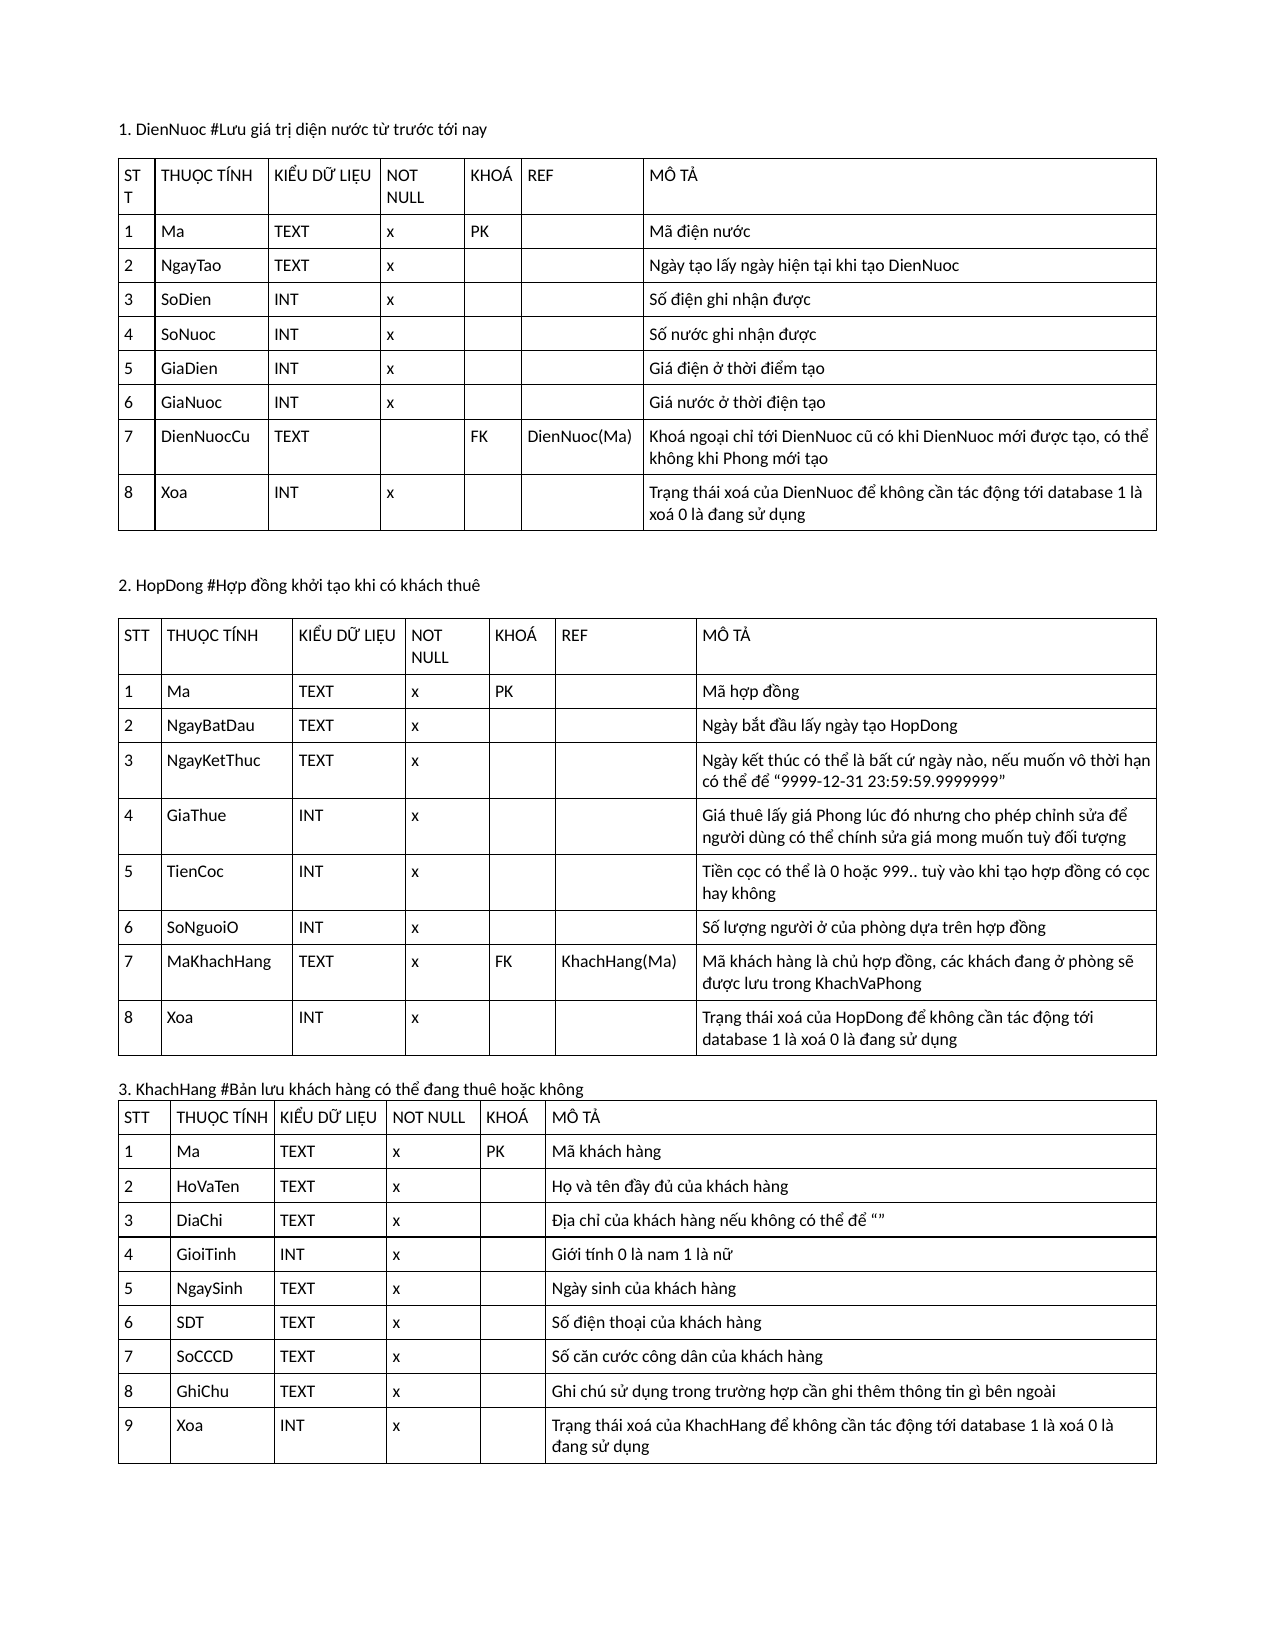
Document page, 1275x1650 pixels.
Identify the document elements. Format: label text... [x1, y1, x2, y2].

table_cell x [387, 1340, 480, 1373]
table_cell PK [490, 675, 555, 708]
table_cell x [406, 1001, 489, 1055]
table_cell Mã hợp đồng [697, 675, 1156, 708]
table_cell [556, 675, 696, 708]
table_header NOT NULL [387, 1101, 480, 1134]
table_header THUỘC TÍNH [171, 1101, 274, 1134]
table_cell Giá thuê lấy giá Phong lúc đó nhưng cho phép chỉnh sửa để người dùng có thể chính sửa giá mong muốn tuỳ đối tượng [697, 799, 1156, 854]
table_cell Xoa [171, 1408, 274, 1463]
table_cell TEXT [269, 249, 380, 282]
table_cell INT [269, 283, 380, 316]
table_cell [490, 1001, 555, 1055]
table_cell TEXT [275, 1340, 386, 1373]
table_cell x [387, 1238, 480, 1271]
table_cell [481, 1272, 545, 1305]
table_cell x [387, 1203, 480, 1236]
table_cell x [381, 385, 464, 418]
table_cell [522, 249, 643, 282]
table_cell [465, 475, 521, 530]
table_cell Số điện thoại của khách hàng [546, 1306, 1156, 1339]
text 1. DienNuoc #Lưu giá trị diện nước từ trước tới nay [118, 118, 1157, 140]
table_cell 3 [119, 283, 154, 316]
table_cell KhachHang(Ma) [556, 945, 696, 999]
table_cell 3 [119, 1203, 170, 1236]
table_cell Địa chỉ của khách hàng nếu không có thể để “” [546, 1203, 1156, 1236]
table_cell Số lượng người ở của phòng dựa trên hợp đồng [697, 911, 1156, 944]
table_cell HoVaTen [171, 1169, 274, 1202]
table_cell GhiChu [171, 1374, 274, 1407]
table_cell INT [275, 1408, 386, 1463]
table_cell x [387, 1306, 480, 1339]
table_cell INT [293, 1001, 405, 1055]
table_cell INT [275, 1238, 386, 1271]
table_header MÔ TẢ [697, 619, 1156, 674]
table_cell [465, 317, 521, 350]
table_cell Số điện ghi nhận được [644, 283, 1156, 316]
table_cell x [381, 475, 464, 530]
table_cell FK [490, 945, 555, 999]
table_cell [465, 283, 521, 316]
table_cell 4 [119, 799, 161, 854]
table_cell [481, 1374, 545, 1407]
table_cell [481, 1306, 545, 1339]
table_cell 8 [119, 475, 154, 530]
table_cell DiaChi [171, 1203, 274, 1236]
table_cell TEXT [293, 743, 405, 798]
table_cell [490, 799, 555, 854]
table_cell [522, 317, 643, 350]
table_cell x [387, 1374, 480, 1407]
table_cell TEXT [275, 1272, 386, 1305]
table_cell 9 [119, 1408, 170, 1463]
table_cell GiaThue [162, 799, 292, 854]
table_cell [481, 1408, 545, 1463]
table_cell Ghi chú sử dụng trong trường hợp cần ghi thêm thông tin gì bên ngoài [546, 1374, 1156, 1407]
table_cell TEXT [293, 675, 405, 708]
table_cell Ngày tạo lấy ngày hiện tại khi tạo DienNuoc [644, 249, 1156, 282]
table_cell INT [269, 385, 380, 418]
table_cell x [387, 1408, 480, 1463]
table_cell [381, 420, 464, 474]
table_cell [490, 855, 555, 909]
table_cell SoCCCD [171, 1340, 274, 1373]
table_cell 2 [119, 1169, 170, 1202]
table_cell Họ và tên đầy đủ của khách hàng [546, 1169, 1156, 1202]
table_cell x [381, 317, 464, 350]
table_header KIỂU DỮ LIỆU [275, 1101, 386, 1134]
table_cell Khoá ngoại chỉ tới DienNuoc cũ có khi DienNuoc mới được tạo, có thể không khi Phong mới tạo [644, 420, 1156, 474]
table_cell TEXT [275, 1306, 386, 1339]
table_header STT [119, 619, 161, 674]
table_cell [522, 283, 643, 316]
table_cell 3 [119, 743, 161, 798]
table_cell TienCoc [162, 855, 292, 909]
table_cell SoNuoc [156, 317, 268, 350]
table_cell Trạng thái xoá của DienNuoc để không cần tác động tới database 1 là xoá 0 là đang sử dụng [644, 475, 1156, 530]
table_header REF [556, 619, 696, 674]
text 3. KhachHang #Bản lưu khách hàng có thể đang thuê hoặc không [118, 1078, 1157, 1100]
table_cell SoNguoiO [162, 911, 292, 944]
table_header KIỂU DỮ LIỆU [293, 619, 405, 674]
table_cell TEXT [275, 1135, 386, 1168]
table_cell TEXT [269, 215, 380, 248]
table_cell Mã khách hàng là chủ hợp đồng, các khách đang ở phòng sẽ được lưu trong KhachVaPhong [697, 945, 1156, 999]
table_cell x [381, 283, 464, 316]
table_cell Ngày bắt đầu lấy ngày tạo HopDong [697, 709, 1156, 742]
table_header STT [119, 1101, 170, 1134]
table_cell Mã khách hàng [546, 1135, 1156, 1168]
table_cell [481, 1169, 545, 1202]
table_cell x [387, 1272, 480, 1305]
table_cell INT [293, 855, 405, 909]
table_cell [465, 385, 521, 418]
table_header THUỘC TÍNH [162, 619, 292, 674]
table_cell 1 [119, 215, 154, 248]
table_cell TEXT [275, 1374, 386, 1407]
table_cell INT [293, 799, 405, 854]
table_cell 2 [119, 709, 161, 742]
table_cell 2 [119, 249, 154, 282]
table_cell 7 [119, 1340, 170, 1373]
table_cell DienNuoc(Ma) [522, 420, 643, 474]
table_cell [556, 855, 696, 909]
table_header NOT NULL [406, 619, 489, 674]
table_header THUỘC TÍNH [156, 159, 268, 213]
table_cell 4 [119, 1238, 170, 1271]
table_cell [556, 743, 696, 798]
table_cell Ma [171, 1135, 274, 1168]
table_cell x [406, 675, 489, 708]
table_cell 4 [119, 317, 154, 350]
table_cell x [381, 215, 464, 248]
table_cell INT [269, 317, 380, 350]
table_cell 5 [119, 1272, 170, 1305]
table_cell [556, 709, 696, 742]
table_cell GioiTinh [171, 1238, 274, 1271]
table_cell Ma [162, 675, 292, 708]
table_cell [556, 799, 696, 854]
table_cell FK [465, 420, 521, 474]
table_cell TEXT [275, 1169, 386, 1202]
table_cell GiaDien [156, 351, 268, 384]
table_header MÔ TẢ [644, 159, 1156, 213]
table_cell PK [481, 1135, 545, 1168]
table_cell Mã điện nước [644, 215, 1156, 248]
table_cell Ma [156, 215, 268, 248]
table_cell INT [269, 475, 380, 530]
table_cell Số căn cước công dân của khách hàng [546, 1340, 1156, 1373]
table_cell 6 [119, 911, 161, 944]
table_cell INT [269, 351, 380, 384]
table_cell x [406, 799, 489, 854]
table_cell Giá nước ở thời điện tạo [644, 385, 1156, 418]
table_cell [490, 709, 555, 742]
table_cell Giá điện ở thời điểm tạo [644, 351, 1156, 384]
table_cell Giới tính 0 là nam 1 là nữ [546, 1238, 1156, 1271]
table_cell x [381, 249, 464, 282]
table_cell x [406, 911, 489, 944]
table_header KIỂU DỮ LIỆU [269, 159, 380, 213]
table_cell PK [465, 215, 521, 248]
table_header MÔ TẢ [546, 1101, 1156, 1134]
table_header KHOÁ [465, 159, 521, 213]
table_cell 7 [119, 945, 161, 999]
table_cell Ngày sinh của khách hàng [546, 1272, 1156, 1305]
table_header STT [119, 159, 154, 213]
table_cell x [406, 855, 489, 909]
table_cell NgayTao [156, 249, 268, 282]
table_header KHOÁ [481, 1101, 545, 1134]
table_cell NgayKetThuc [162, 743, 292, 798]
table_cell 6 [119, 1306, 170, 1339]
table_cell [522, 351, 643, 384]
table_cell x [406, 743, 489, 798]
table_cell [481, 1203, 545, 1236]
table_cell [490, 911, 555, 944]
table_cell [481, 1238, 545, 1271]
table_cell Xoa [156, 475, 268, 530]
table_header KHOÁ [490, 619, 555, 674]
table_cell 5 [119, 855, 161, 909]
table_cell x [406, 709, 489, 742]
table_cell 6 [119, 385, 154, 418]
text 2. HopDong #Hợp đồng khởi tạo khi có khách thuê [118, 574, 1157, 596]
table_cell [522, 215, 643, 248]
table_cell 1 [119, 675, 161, 708]
table_cell 1 [119, 1135, 170, 1168]
table_cell TEXT [275, 1203, 386, 1236]
table_header REF [522, 159, 643, 213]
table_header NOT NULL [381, 159, 464, 213]
table_cell x [406, 945, 489, 999]
table_cell DienNuocCu [156, 420, 268, 474]
table_cell x [387, 1135, 480, 1168]
table_cell [481, 1340, 545, 1373]
table_cell NgayBatDau [162, 709, 292, 742]
table_cell 8 [119, 1374, 170, 1407]
table_cell [556, 911, 696, 944]
table_cell Trạng thái xoá của KhachHang để không cần tác động tới database 1 là xoá 0 là đang sử dụng [546, 1408, 1156, 1463]
table_cell [465, 249, 521, 282]
table_cell SoDien [156, 283, 268, 316]
table_cell [556, 1001, 696, 1055]
table_cell INT [293, 911, 405, 944]
table_cell GiaNuoc [156, 385, 268, 418]
table_cell TEXT [293, 709, 405, 742]
table_cell Trạng thái xoá của HopDong để không cần tác động tới database 1 là xoá 0 là đang sử dụng [697, 1001, 1156, 1055]
table_cell NgaySinh [171, 1272, 274, 1305]
table_cell MaKhachHang [162, 945, 292, 999]
table_cell 5 [119, 351, 154, 384]
table_cell Tiền cọc có thể là 0 hoặc 999.. tuỳ vào khi tạo hợp đồng có cọc hay không [697, 855, 1156, 909]
table_cell 7 [119, 420, 154, 474]
table_cell TEXT [269, 420, 380, 474]
table_cell SDT [171, 1306, 274, 1339]
table_cell [522, 385, 643, 418]
table_cell Xoa [162, 1001, 292, 1055]
table_cell 8 [119, 1001, 161, 1055]
table_cell TEXT [293, 945, 405, 999]
table_cell [490, 743, 555, 798]
table_cell [522, 475, 643, 530]
table_cell Số nước ghi nhận được [644, 317, 1156, 350]
table_cell x [387, 1169, 480, 1202]
table_cell [465, 351, 521, 384]
table_cell Ngày kết thúc có thể là bất cứ ngày nào, nếu muốn vô thời hạn có thể để “9999-12-31 23:59:59.9999999” [697, 743, 1156, 798]
table_cell x [381, 351, 464, 384]
